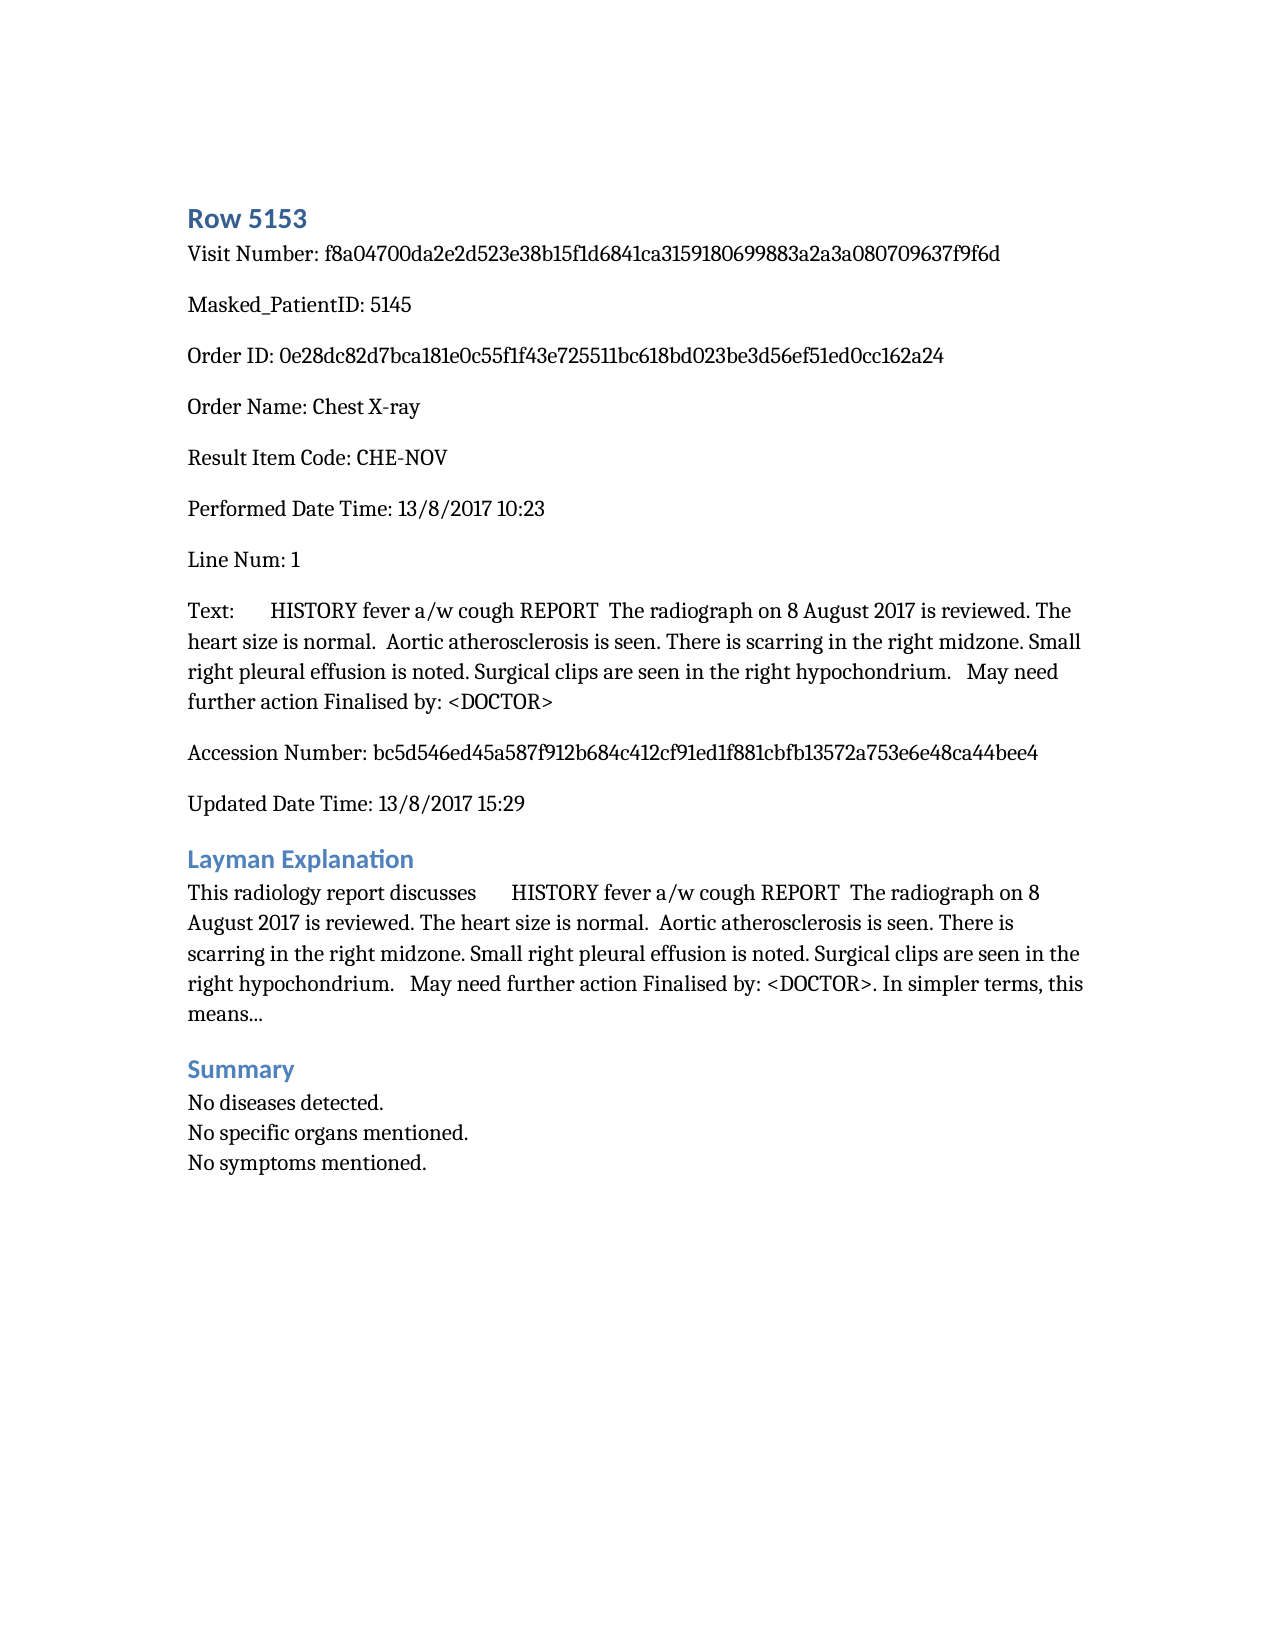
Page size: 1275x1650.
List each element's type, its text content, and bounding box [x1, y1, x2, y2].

text This radiology report discusses HISTORY fever a/w cough REPORT The radiograph on 8 August 2017 is reviewed. The heart size is normal. Aortic atherosclerosis is seen. There is scarring in the right midzone. Small right pleural effusion is noted. Surgical clips are seen in the right hypochondrium. May need further action Finalised by: <DOCTOR>. In simpler terms, this means... [187, 880, 1087, 1027]
text Visit Number: f8a04700da2e2d523e38b15f1d6841ca3159180699883a2a3a080709637f9f6d [187, 241, 1087, 267]
text Masked_PatientID: 5145 [187, 292, 1087, 318]
text Result Item Code: CHE-NOV [187, 445, 1087, 471]
text Updated Date Time: 13/8/2017 15:29 [187, 791, 1087, 817]
text Order Name: Chest X-ray [187, 394, 1087, 420]
text Accession Number: bc5d546ed45a587f912b684c412cf91ed1f881cbfb13572a753e6e48ca44bee4 [187, 740, 1087, 766]
subtitle Layman Explanation [187, 842, 1087, 875]
text Performed Date Time: 13/8/2017 10:23 [187, 496, 1087, 522]
subtitle Row 5153 [187, 200, 1087, 236]
text Order ID: 0e28dc82d7bca181e0c55f1f43e725511bc618bd023be3d56ef51ed0cc162a24 [187, 343, 1087, 369]
text No diseases detected. No specific organs mentioned. No symptoms mentioned. [187, 1090, 1087, 1176]
subtitle Summary [187, 1052, 1087, 1085]
text Text: HISTORY fever a/w cough REPORT The radiograph on 8 August 2017 is reviewed. The heart size is normal. Aortic atherosclerosis is seen. There is scarring in the right midzone. Small right pleural effusion is noted. Surgical clips are seen in the right hypochondrium. May need further action Finalised by: <DOCTOR> [187, 598, 1087, 715]
text Line Num: 1 [187, 547, 1087, 573]
